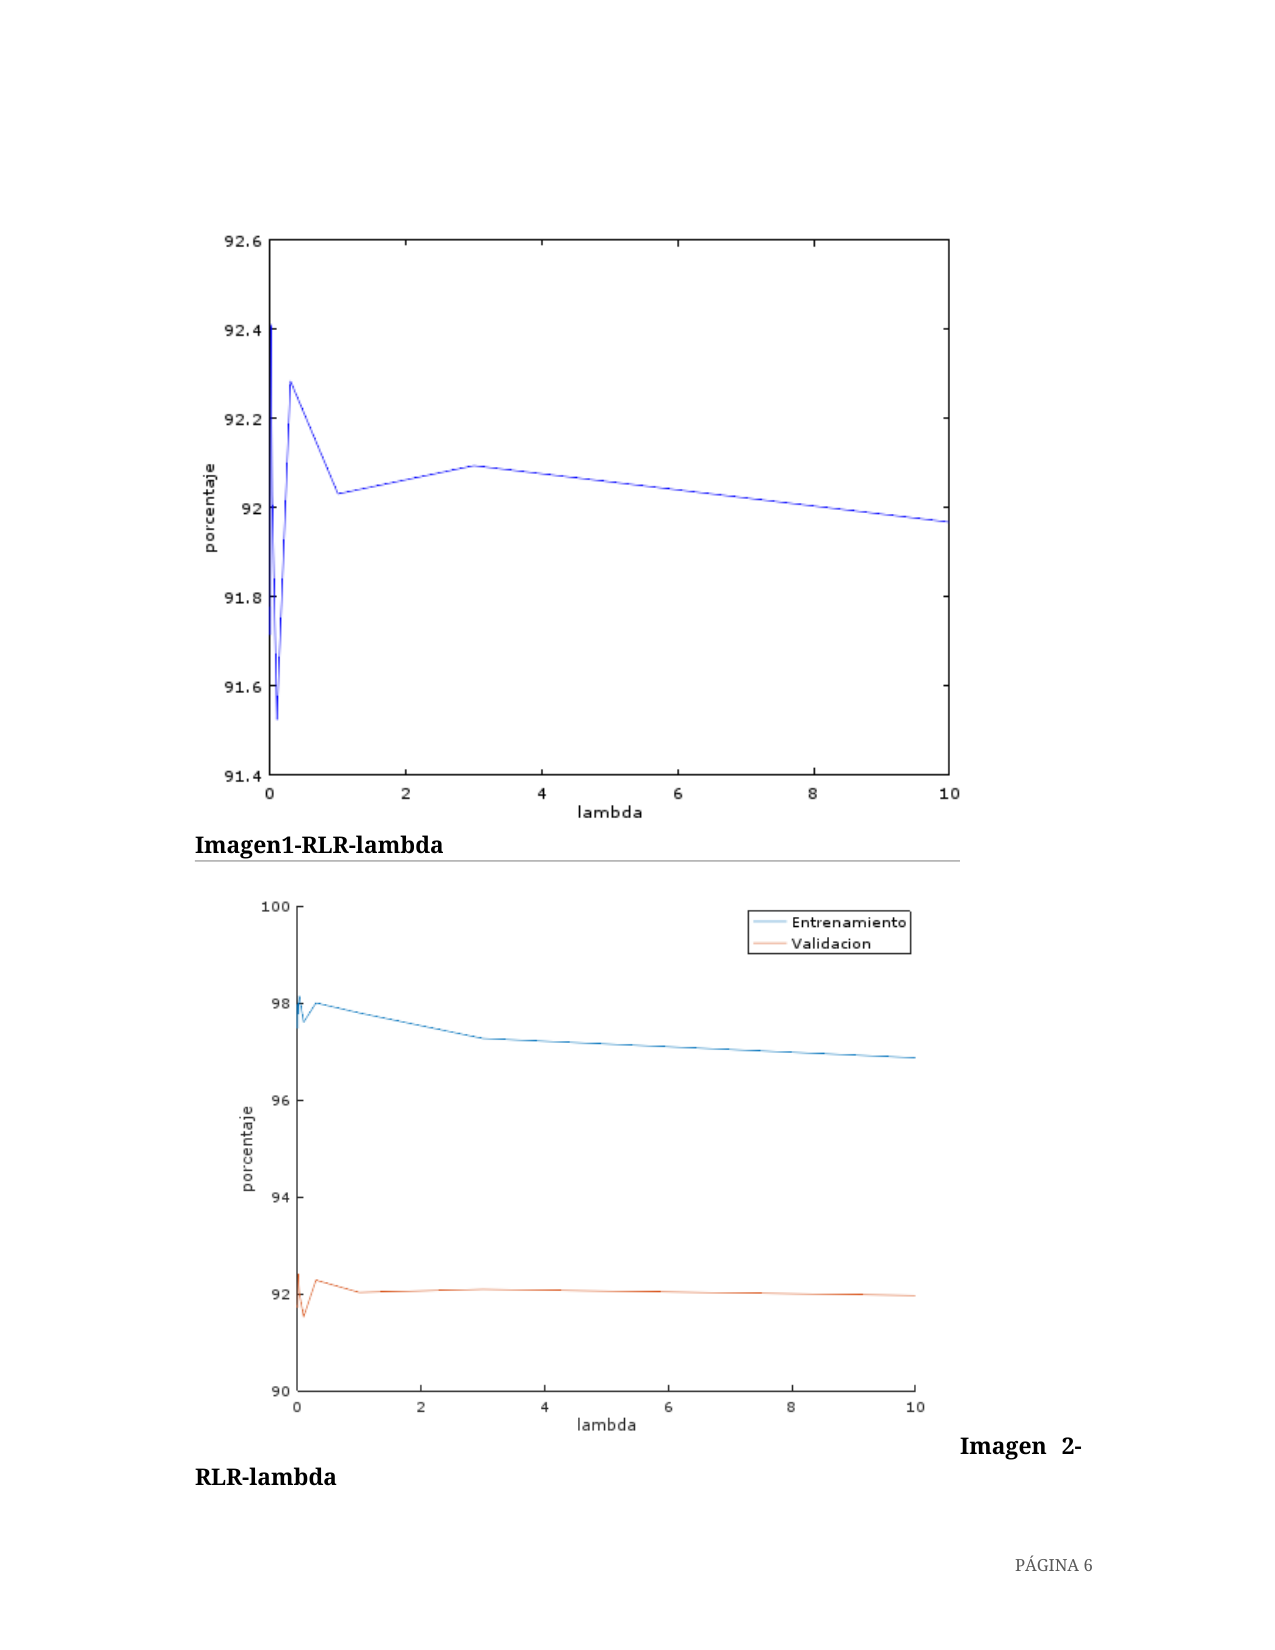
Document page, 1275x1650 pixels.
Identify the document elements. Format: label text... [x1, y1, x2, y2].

table_header Imagen1-RLR-lambdaImagen 2-RLR-lambda [184, 191, 1093, 1509]
picture [194, 197, 986, 829]
picture [194, 860, 960, 1455]
